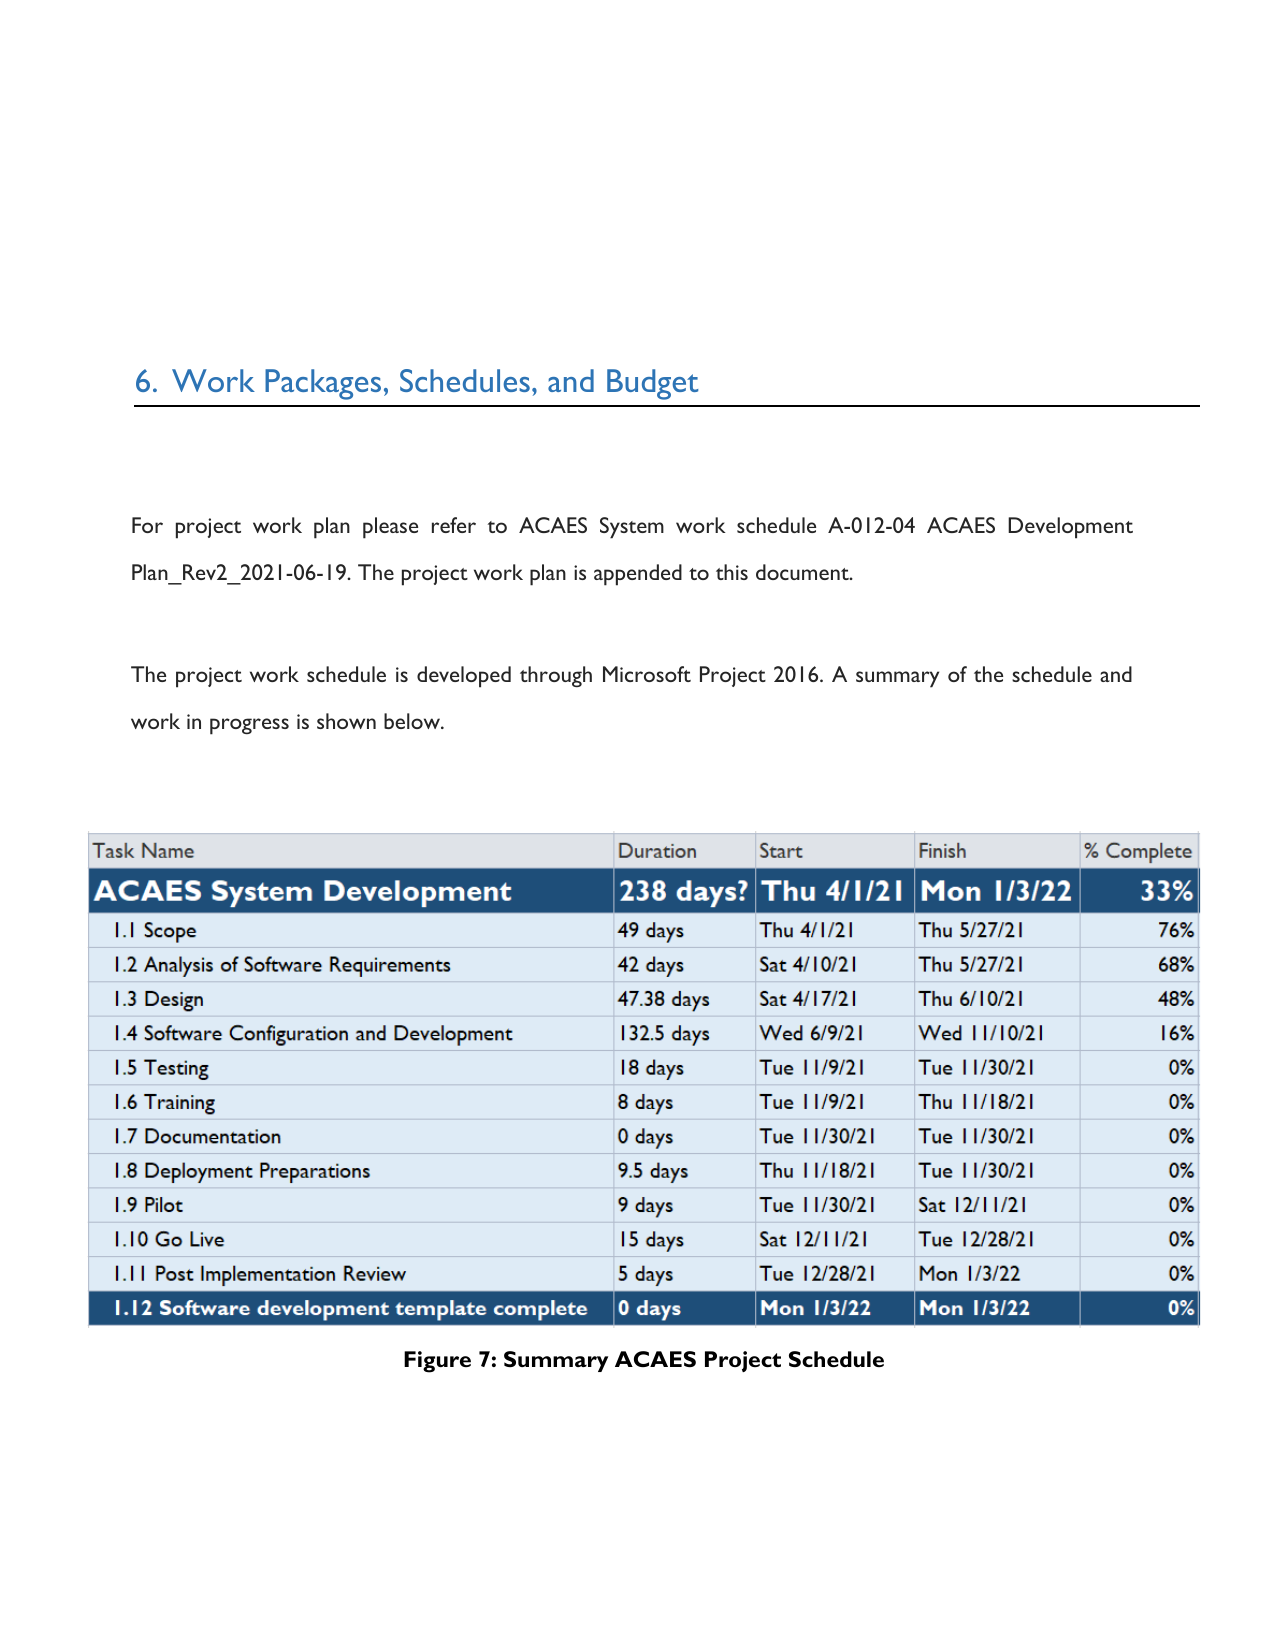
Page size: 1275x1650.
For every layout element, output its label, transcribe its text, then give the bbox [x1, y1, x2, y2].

subtitle Work Packages, Schedules, and Budget [134, 357, 1200, 405]
text Figure 7: Summary ACAES Project Schedule [87, 1344, 1200, 1375]
picture [87, 831, 1200, 1328]
text The project work schedule is developed through Microsoft Project 2016. A summary of the schedule and work in progress is shown below. [131, 658, 1134, 737]
text For project work plan please refer to ACAES System work schedule A-012-04 ACAES Development Plan_Rev2_2021-06-19. The project work plan is appended to this document. [131, 509, 1134, 588]
